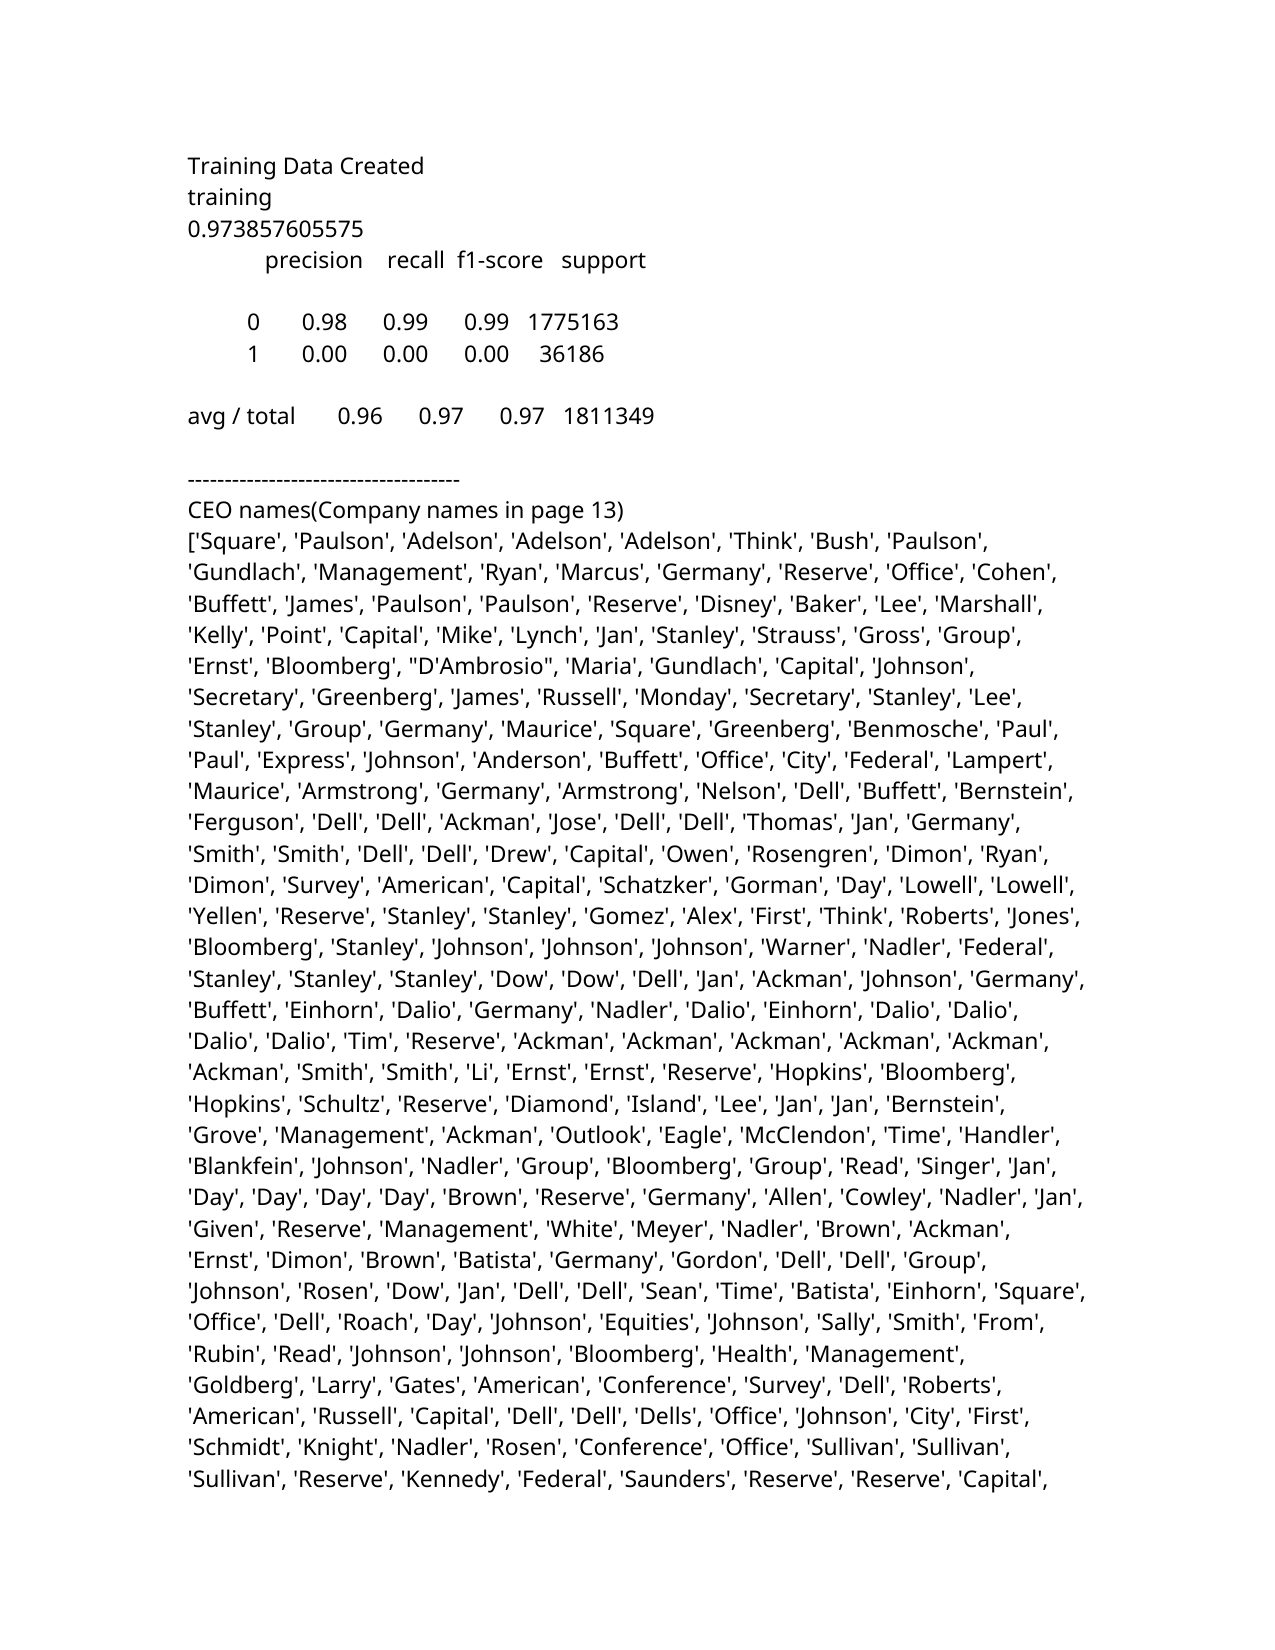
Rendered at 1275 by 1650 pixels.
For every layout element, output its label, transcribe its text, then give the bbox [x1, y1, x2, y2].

text ------------------------------------- [187, 462, 1087, 494]
text avg / total 0.96 0.97 0.97 1811349 [187, 400, 1087, 431]
text precision recall f1-score support [187, 244, 1087, 275]
text 0.973857605575 [187, 212, 1087, 244]
text CEO names(Company names in page 13) [187, 494, 1087, 525]
text 0 0.98 0.99 0.99 1775163 [187, 306, 1087, 337]
text 1 0.00 0.00 0.00 36186 [187, 337, 1087, 369]
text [187, 525, 1087, 1494]
text training [187, 181, 1087, 212]
text Training Data Created [187, 150, 1087, 181]
